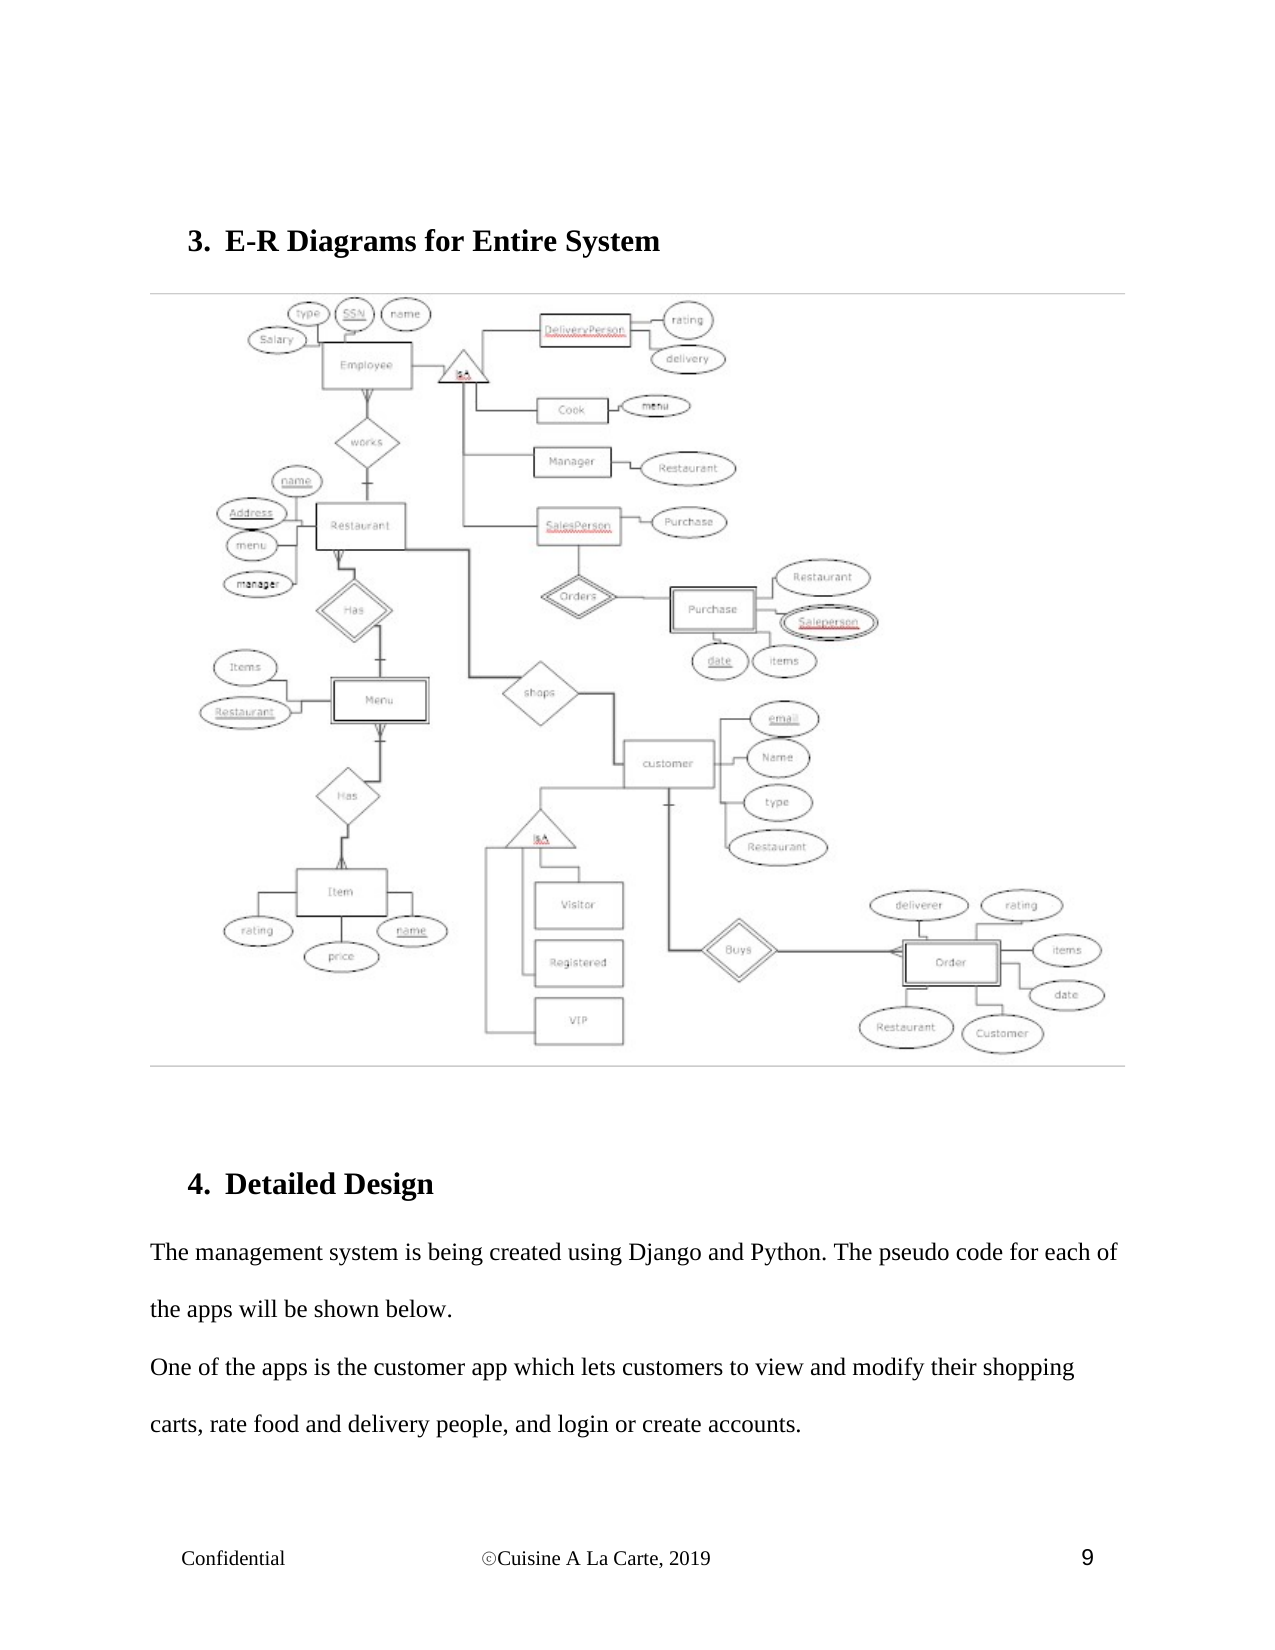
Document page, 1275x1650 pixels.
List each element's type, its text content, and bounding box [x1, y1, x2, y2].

picture [150, 293, 1125, 1067]
text One of the apps is the customer app which lets customers to view and modify their shopping carts, rate food and delivery people, and login or create accounts. [150, 1352, 1125, 1438]
list Detailed Design [187, 1165, 1125, 1201]
text The management system is being created using Django and Python. The pseudo code for each of the apps will be shown below. [150, 1237, 1125, 1323]
list E-R Diagrams for Entire System [187, 222, 1125, 258]
